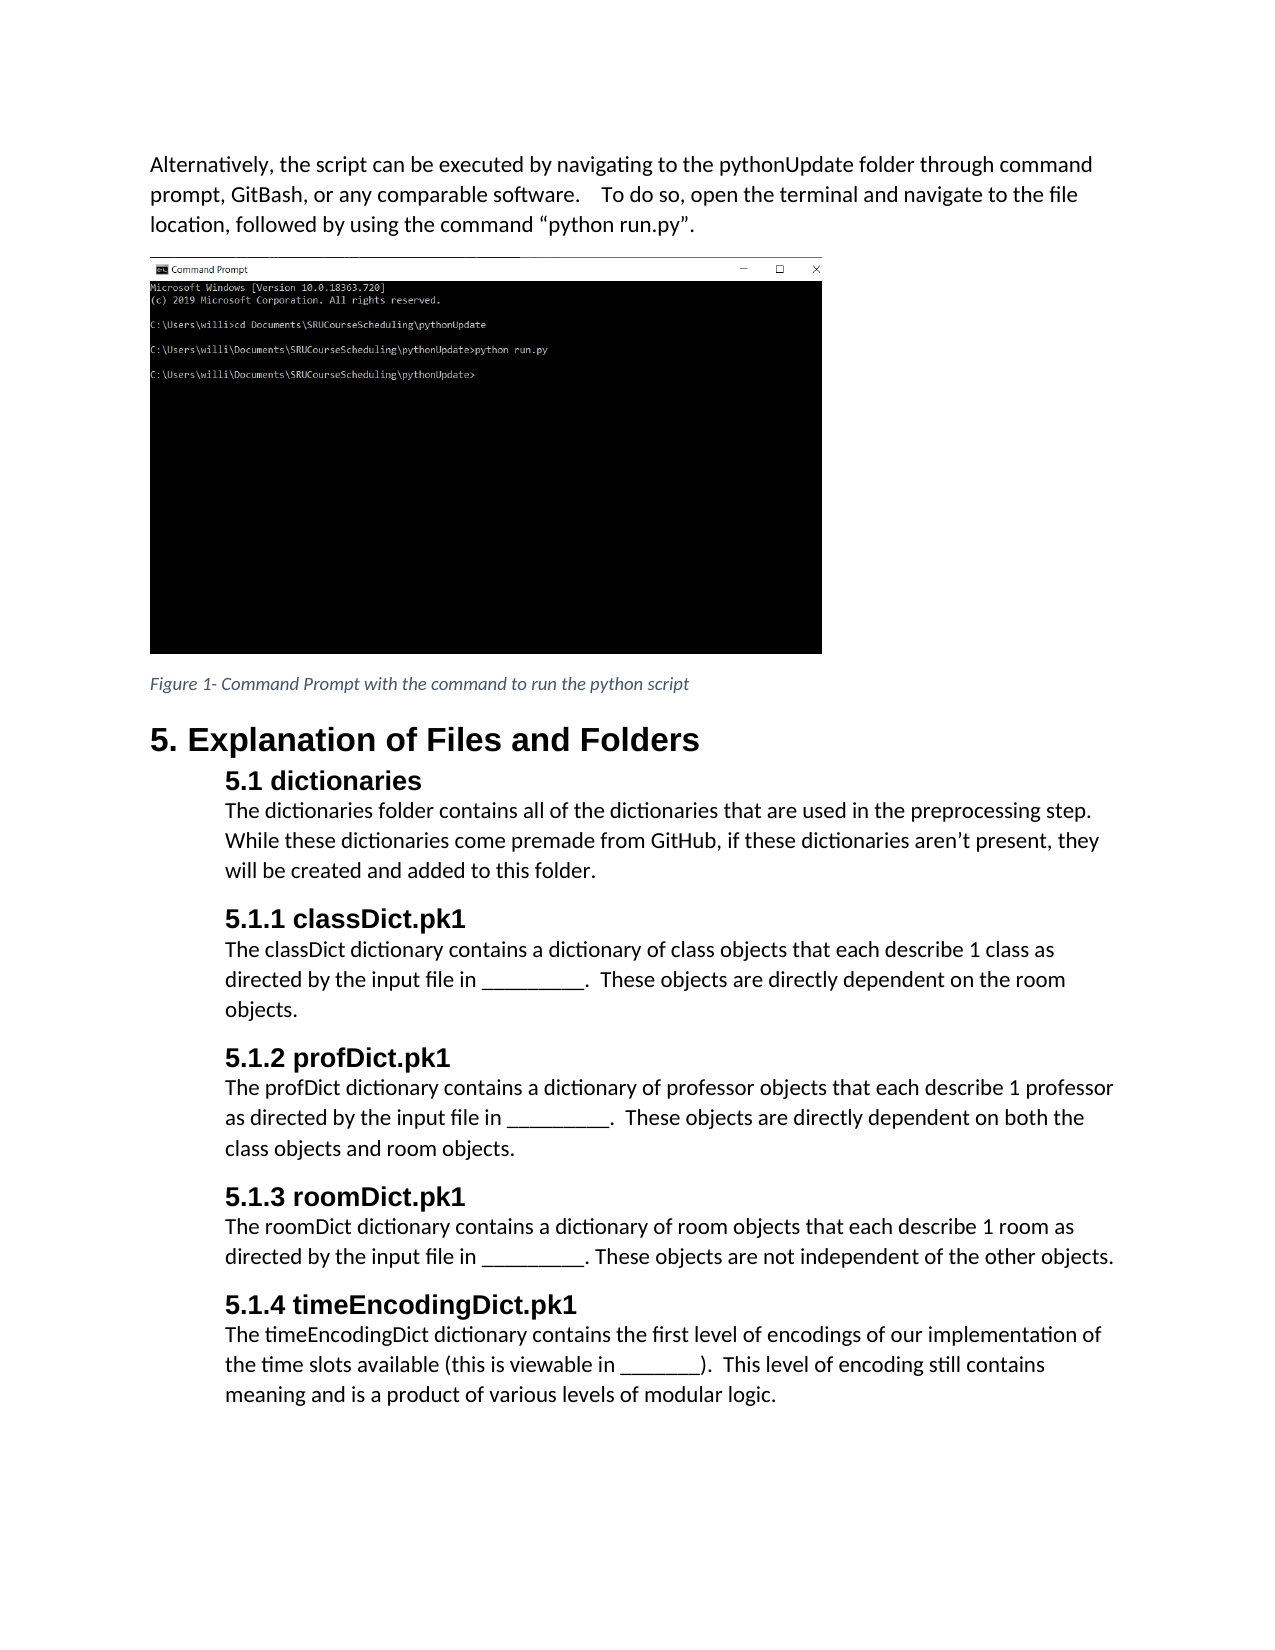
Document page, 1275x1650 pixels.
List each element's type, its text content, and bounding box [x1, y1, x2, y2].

text 5.1.1 classDict.pk1 [150, 903, 1125, 935]
text 5.1.2 profDict.pk1 [150, 1042, 1125, 1073]
text 5.1.3 roomDict.pk1 [150, 1181, 1125, 1212]
text 5.1.4 timeEncodingDict.pk1 [150, 1289, 1125, 1320]
text Figure 1- Command Prompt with the command to run the python script [150, 672, 1125, 695]
picture [150, 257, 823, 654]
text The profDict dictionary contains a dictionary of professor objects that each describe 1 professor as directed by the input file in _________. These objects are directly dependent on both the class objects and room objects. [225, 1073, 1125, 1162]
text The timeEncodingDict dictionary contains the first level of encodings of our implementation of the time slots available (this is viewable in _______). This level of encoding still contains meaning and is a product of various levels of modular logic. [225, 1320, 1125, 1409]
subtitle Explanation of Files and Folders [150, 720, 1125, 759]
text The classDict dictionary contains a dictionary of class objects that each describe 1 class as directed by the input file in _________. These objects are directly dependent on the room objects. [225, 935, 1125, 1023]
text The dictionaries folder contains all of the dictionaries that are used in the preprocessing step. While these dictionaries come premade from GitHub, if these dictionaries aren’t present, they will be created and added to this folder. [225, 796, 1125, 885]
text 5.1 dictionaries [150, 765, 1125, 796]
text Alternatively, the script can be executed by navigating to the pythonUpdate folder through command prompt, GitBash, or any comparable software. To do so, open the terminal and navigate to the file location, followed by using the command “python run.py”. [150, 150, 1125, 238]
text The roomDict dictionary contains a dictionary of room objects that each describe 1 room as directed by the input file in _________. These objects are not independent of the other objects. [225, 1212, 1125, 1270]
